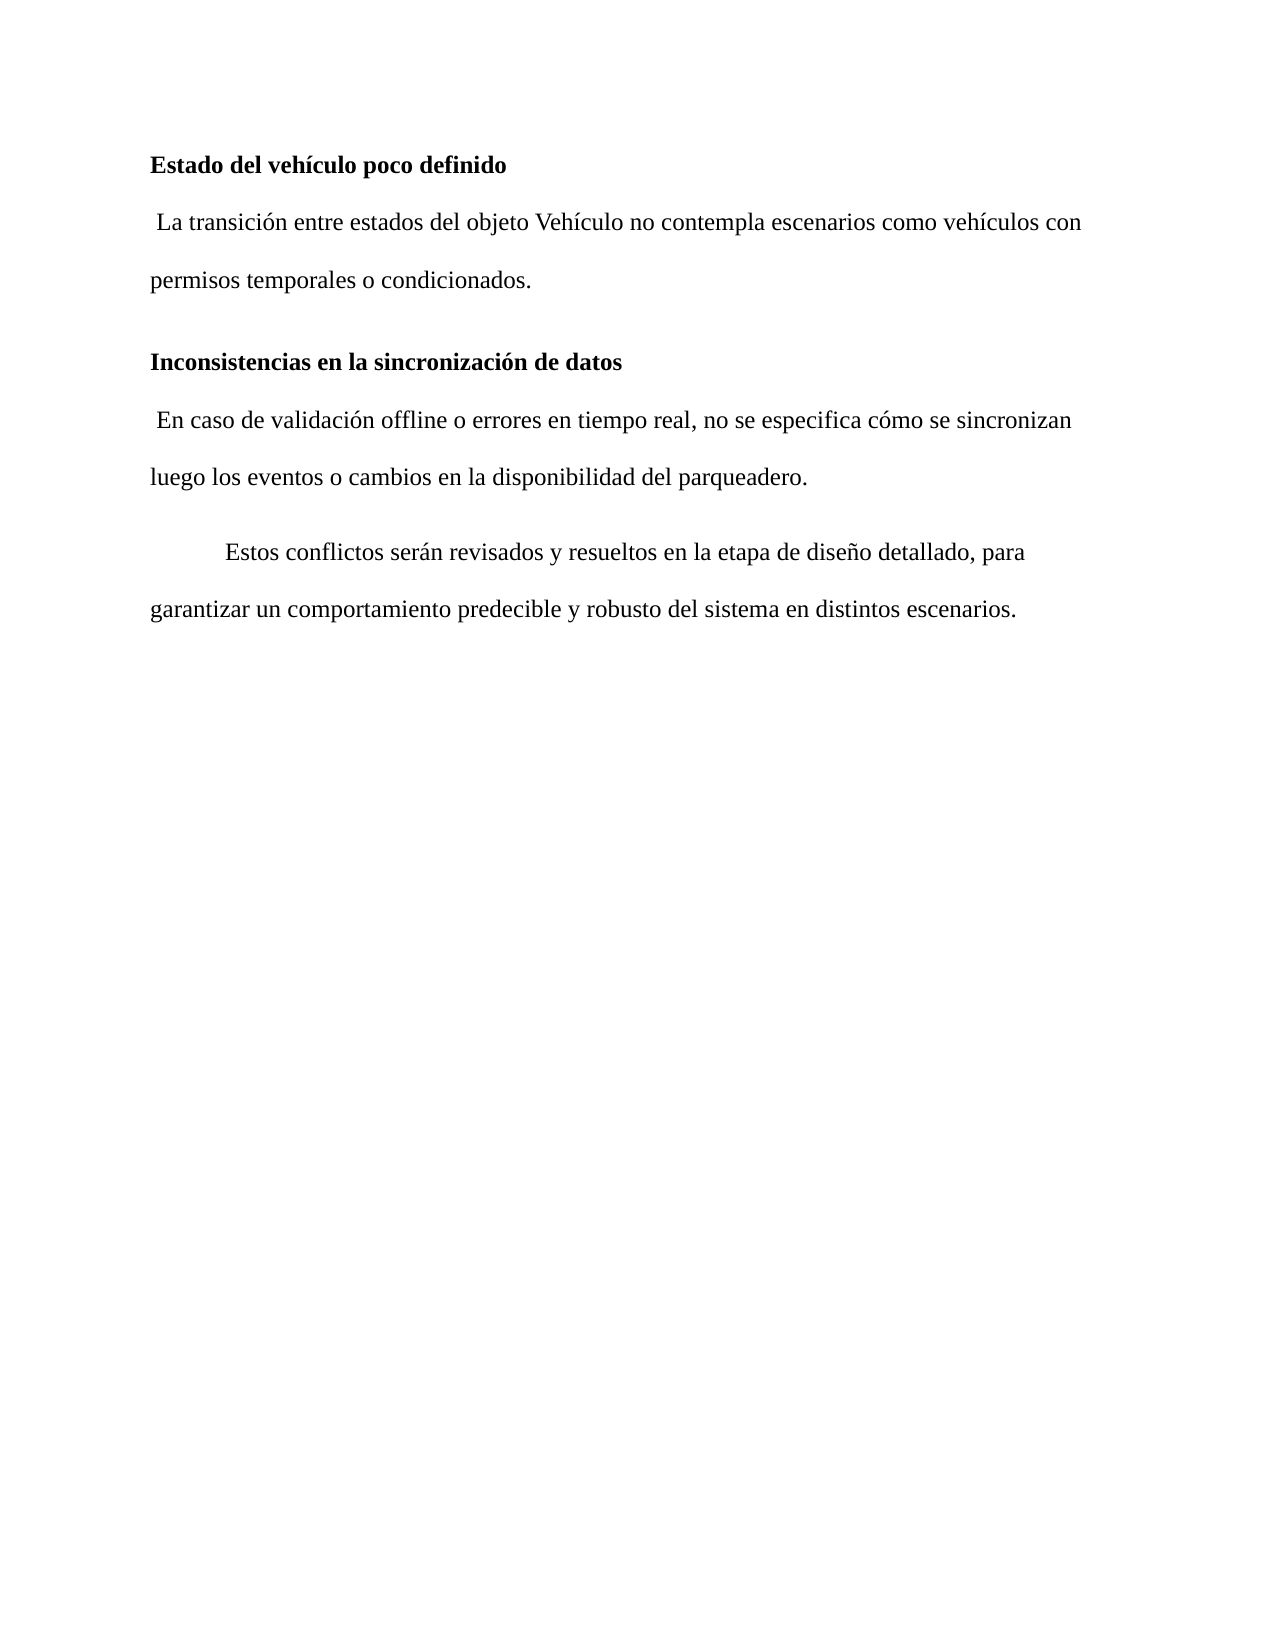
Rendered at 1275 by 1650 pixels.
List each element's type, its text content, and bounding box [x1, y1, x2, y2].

text Estado del vehículo poco definido La transición entre estados del objeto Vehículo no contempla escenarios como vehículos con permisos temporales o condicionados. [150, 150, 1125, 294]
text Estos conflictos serán revisados y resueltos en la etapa de diseño detallado, para garantizar un comportamiento predecible y robusto del sistema en distintos escenarios. [150, 537, 1125, 623]
text Inconsistencias en la sincronización de datos En caso de validación offline o errores en tiempo real, no se especifica cómo se sincronizan luego los eventos o cambios en la disponibilidad del parqueadero. [150, 347, 1125, 491]
